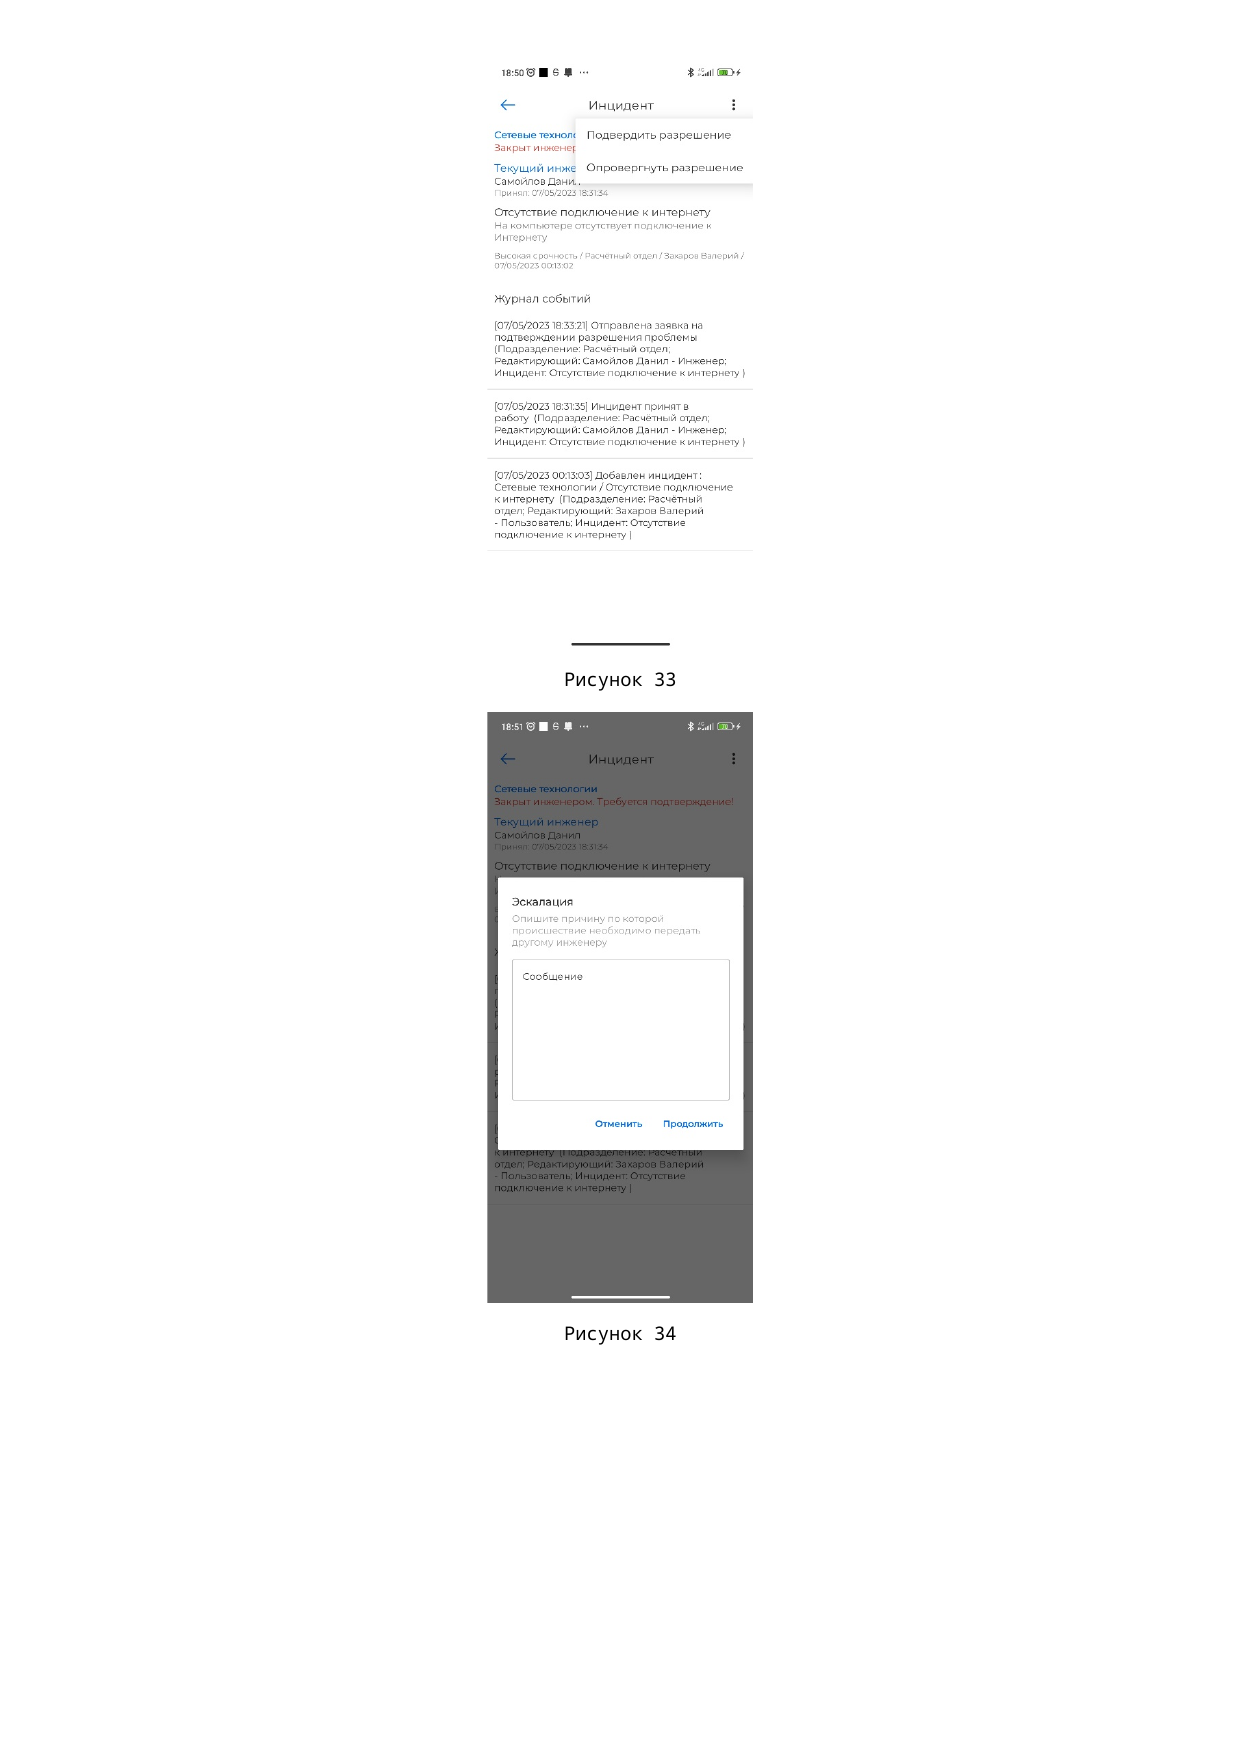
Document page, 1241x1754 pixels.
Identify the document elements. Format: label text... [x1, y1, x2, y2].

picture [487, 712, 753, 1303]
picture [487, 59, 753, 650]
